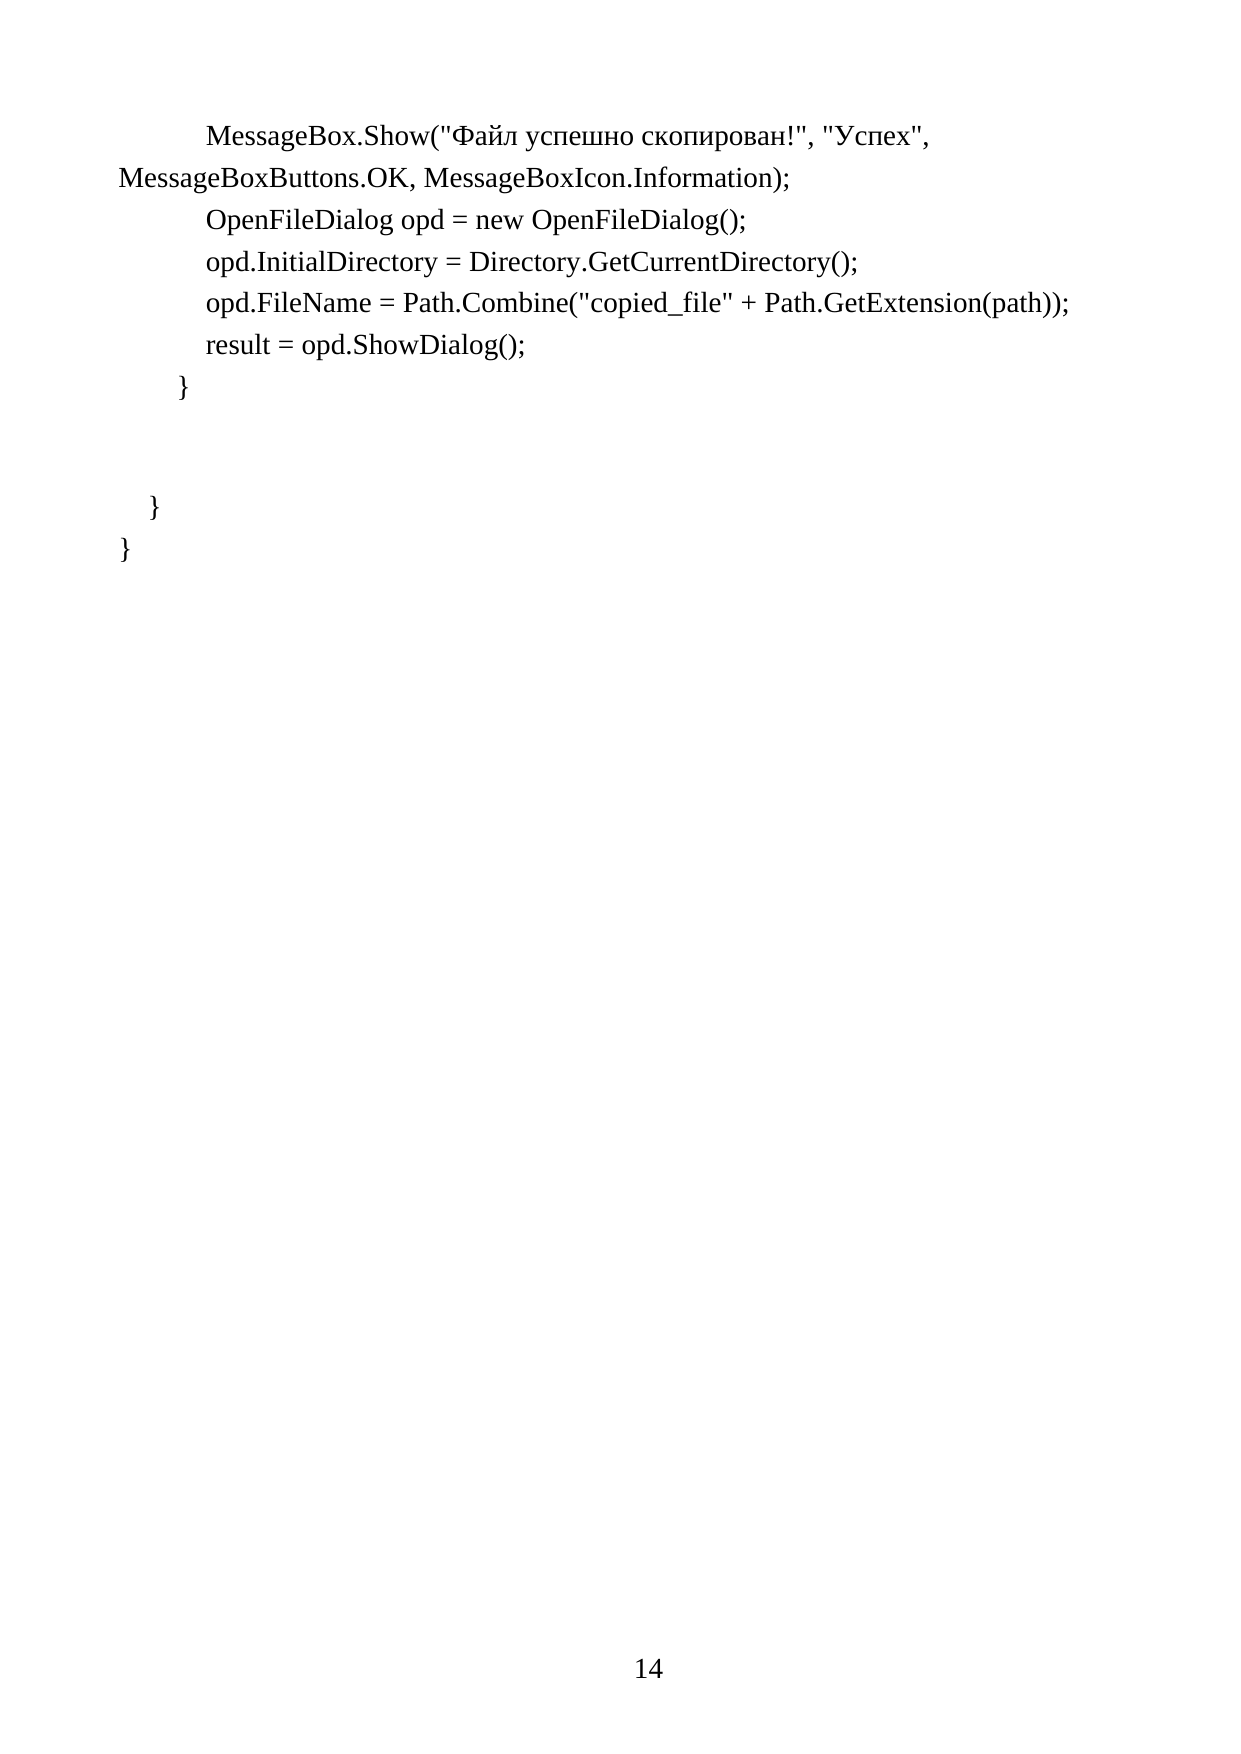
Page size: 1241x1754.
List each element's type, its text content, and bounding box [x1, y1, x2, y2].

text result = opd.ShowDialog(); [118, 327, 1162, 361]
text opd.FileName = Path.Combine("copied_file" + Path.GetExtension(path)); [118, 286, 1162, 319]
text } [118, 531, 1162, 564]
text MessageBox.Show("Файл успешно скопирован!", "Успех", MessageBoxButtons.OK, MessageBoxIcon.Information); [118, 118, 1162, 193]
text } [118, 489, 1162, 523]
text } [118, 369, 1162, 403]
text OpenFileDialog opd = new OpenFileDialog(); [118, 202, 1162, 235]
text opd.InitialDirectory = Directory.GetCurrentDirectory(); [118, 244, 1162, 277]
